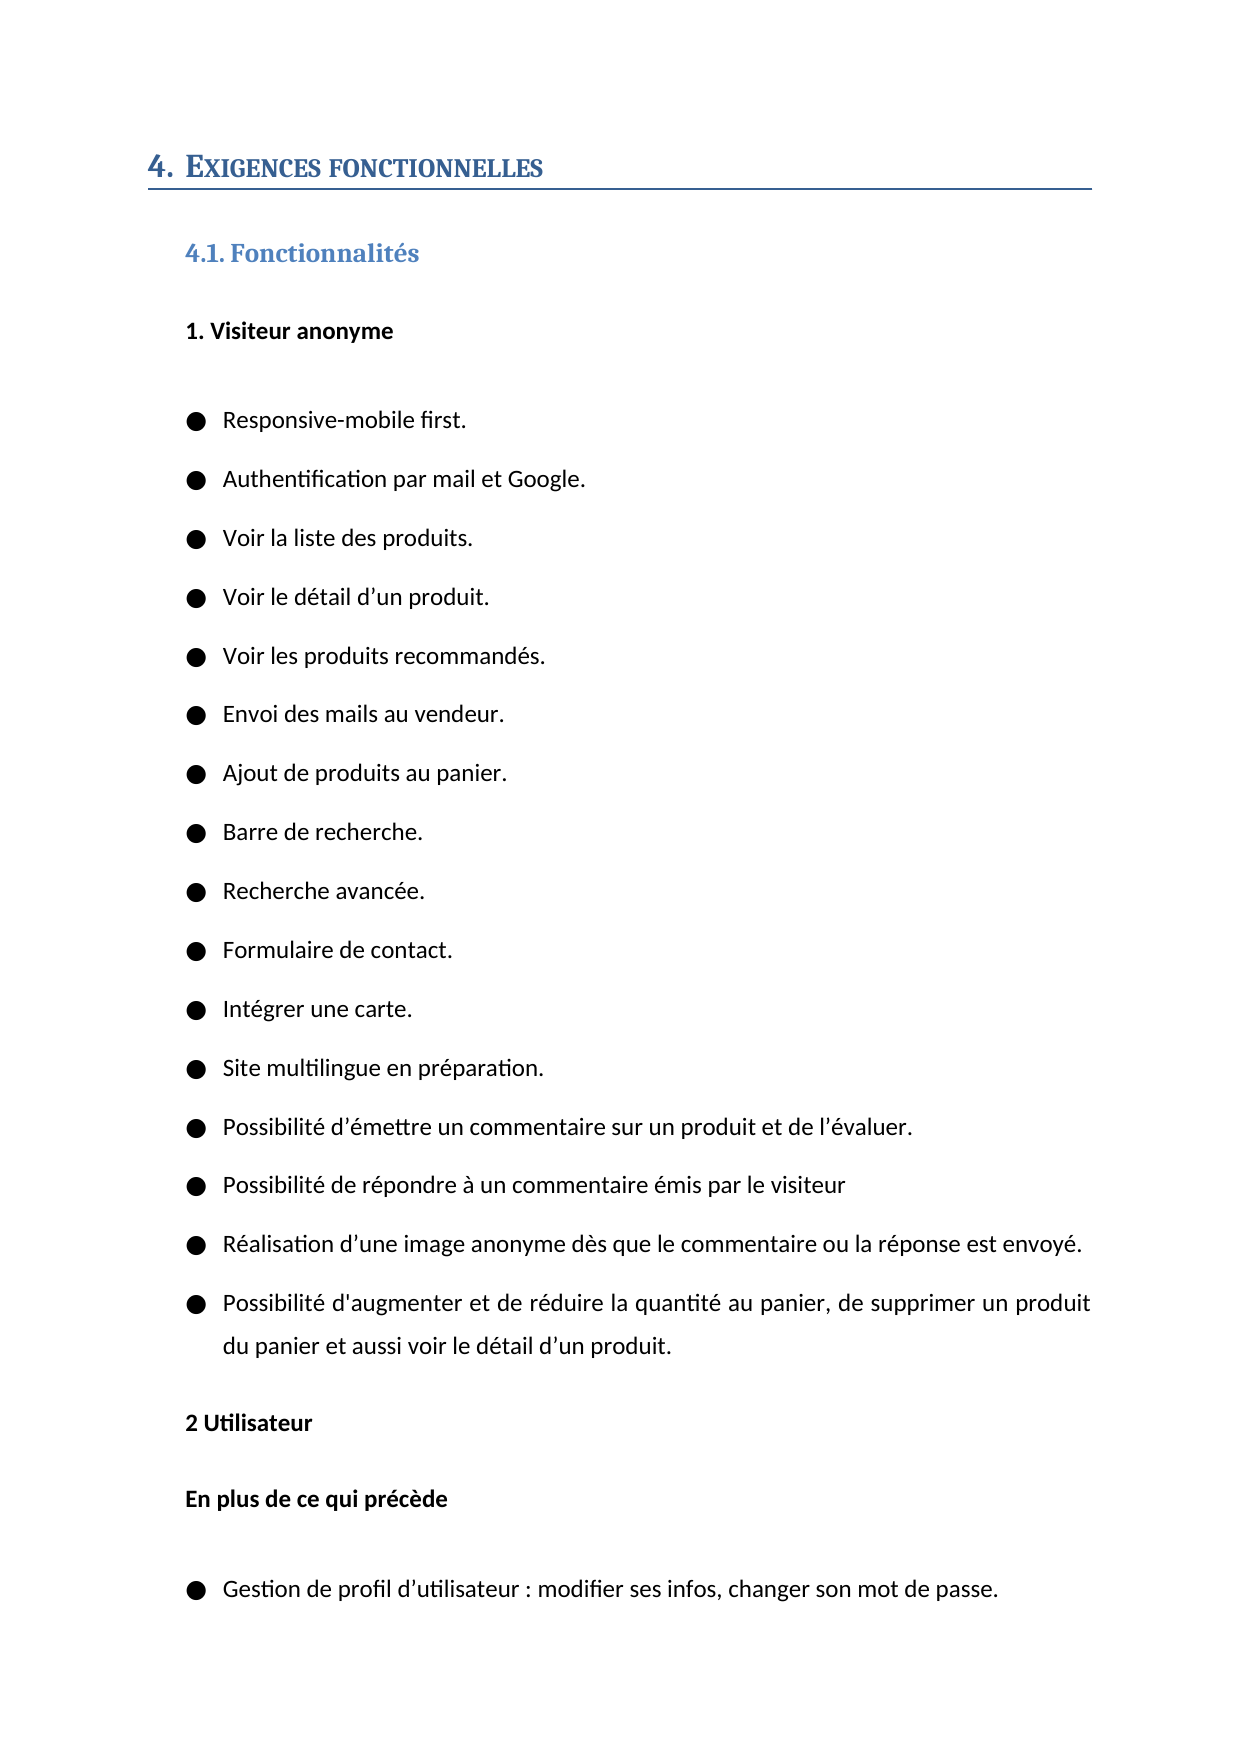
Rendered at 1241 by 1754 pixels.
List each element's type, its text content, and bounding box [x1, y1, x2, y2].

list Recherche avancée. [185, 862, 1092, 914]
list Authentification par mail et Google. [185, 451, 1092, 502]
list Voir les produits recommandés. [185, 627, 1092, 678]
text 1. Visiteur anonyme [185, 315, 1092, 346]
list Gestion de profil d’utilisateur : modifier ses infos, changer son mot de passe. [185, 1560, 1092, 1611]
list Barre de recherche. [185, 804, 1092, 855]
list Possibilité d’émettre un commentaire sur un produit et de l’évaluer. [185, 1098, 1092, 1149]
subtitle Exigences fonctionnelles [148, 148, 1092, 188]
list Voir la liste des produits. [185, 509, 1092, 561]
list Envoi des mails au vendeur. [185, 686, 1092, 737]
text En plus de ce qui précède [185, 1483, 1092, 1514]
list Possibilité d'augmenter et de réduire la quantité au panier, de supprimer un produit du panier et aussi voir le détail d’un produit. [185, 1274, 1092, 1361]
text 2 Utilisateur [185, 1407, 1092, 1437]
list Responsive-mobile first. [185, 392, 1092, 443]
list Ajout de produits au panier. [185, 745, 1092, 796]
list Possibilité de répondre à un commentaire émis par le visiteur [185, 1157, 1092, 1208]
subtitle Fonctionnalités [185, 238, 1092, 269]
list Site multilingue en préparation. [185, 1039, 1092, 1090]
list Voir le détail d’un produit. [185, 568, 1092, 619]
list Réalisation d’une image anonyme dès que le commentaire ou la réponse est envoyé. [185, 1216, 1092, 1267]
list Formulaire de contact. [185, 921, 1092, 973]
list Intégrer une carte. [185, 980, 1092, 1031]
